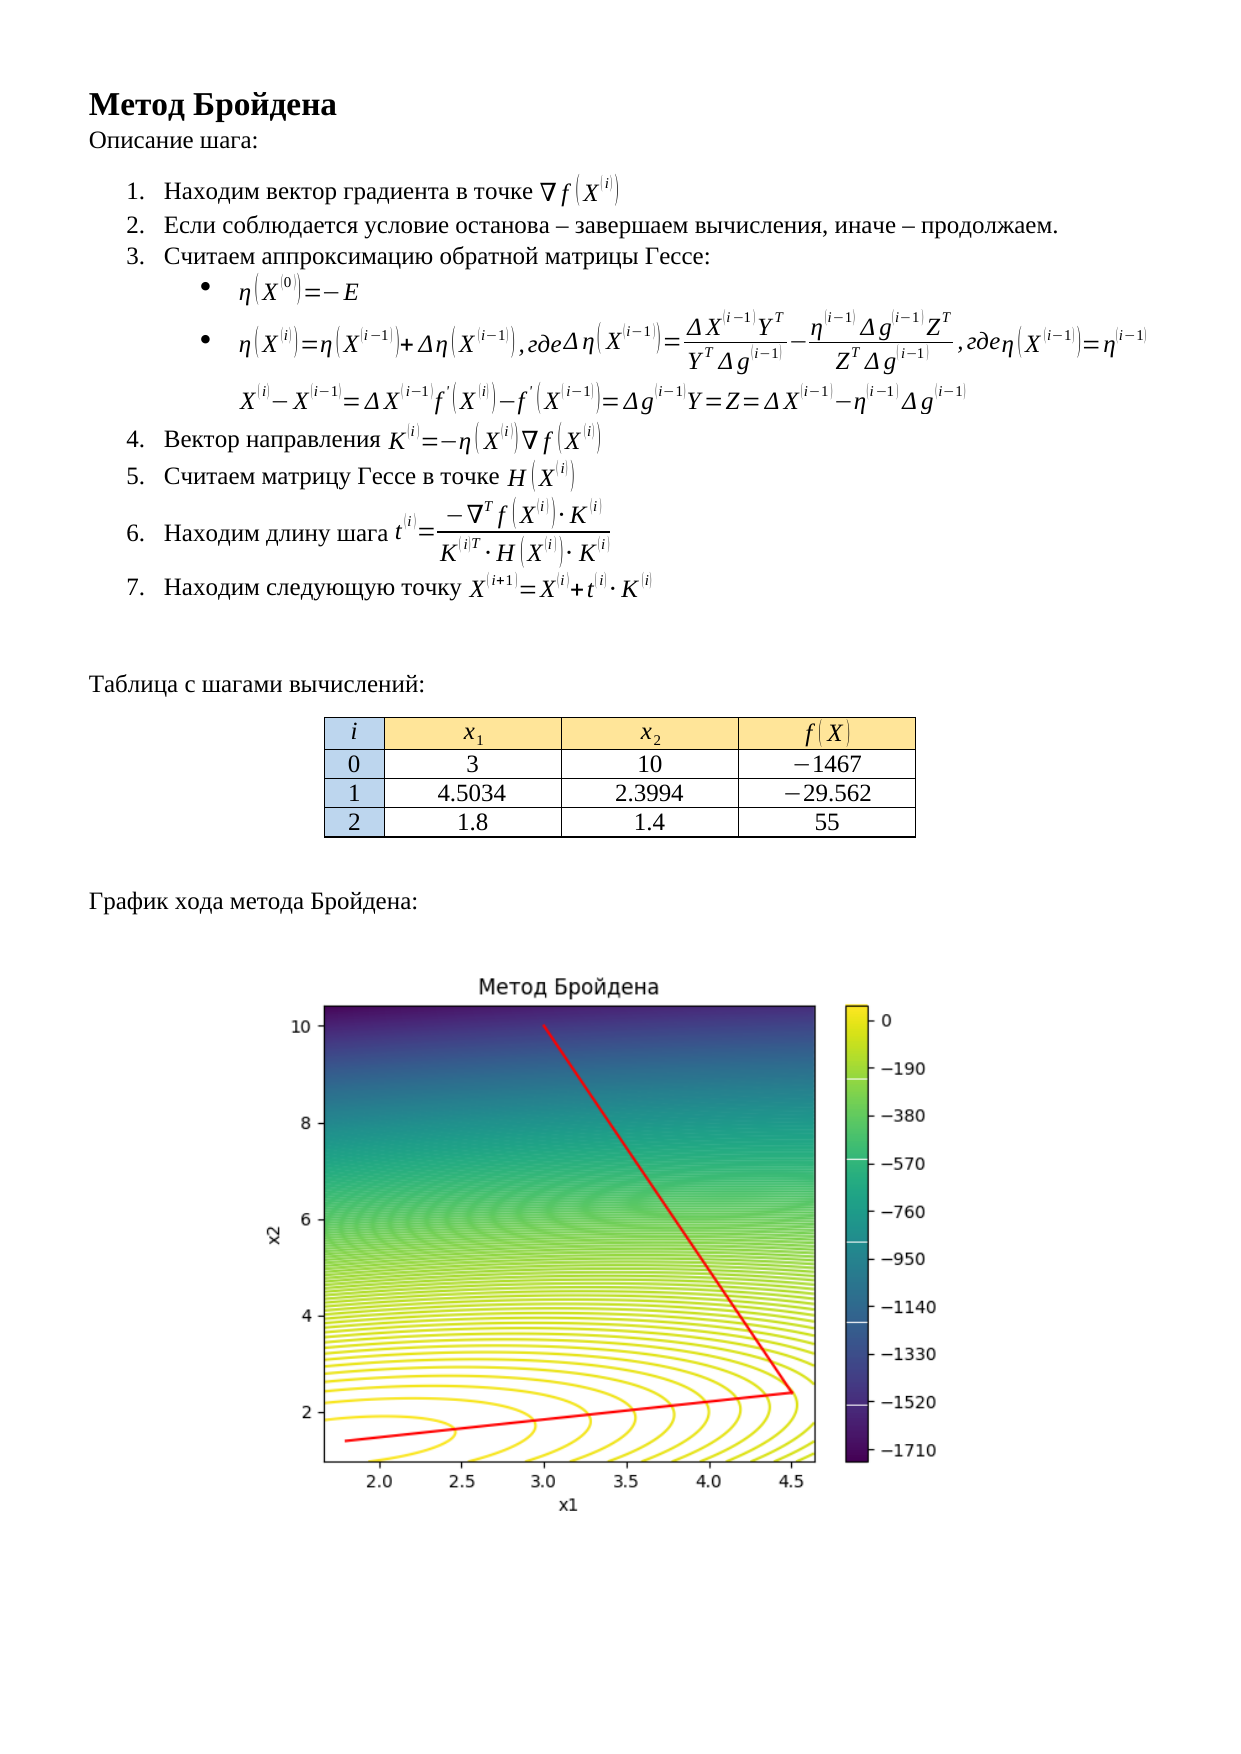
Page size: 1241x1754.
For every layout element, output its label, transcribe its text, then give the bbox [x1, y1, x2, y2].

picture [225, 934, 1015, 1527]
list Если соблюдается условие останова – завершаем вычисления, иначе – продолжаем. [126, 210, 1152, 239]
list Считаем аппроксимацию обратной матрицы Гессе: [126, 241, 1152, 270]
list Считаем матрицу Гессе в точке [126, 458, 1152, 493]
table_header [739, 718, 915, 749]
table_header [325, 718, 384, 749]
text Таблица с шагами вычислений: [89, 669, 1152, 698]
table_cell [385, 808, 561, 836]
list Вектор направления [126, 421, 1152, 456]
table_cell [385, 750, 561, 778]
table_cell [562, 808, 738, 836]
table_cell [325, 779, 384, 807]
table_cell [385, 779, 561, 807]
list Находим длину шага [126, 495, 1152, 569]
table_cell [325, 808, 384, 836]
text Описание шага: [89, 125, 1152, 154]
table_header [562, 718, 738, 749]
list Находим следующую точку [126, 571, 1152, 602]
text Метод Бройдена [89, 84, 1152, 122]
list Находим вектор градиента в точке [126, 173, 1152, 208]
table_cell [562, 750, 738, 778]
table_header [385, 718, 561, 749]
table_cell [562, 779, 738, 807]
text График хода метода Бройдена: [89, 886, 1152, 915]
table_cell [739, 779, 915, 807]
table_cell [739, 808, 915, 836]
table_cell [739, 750, 915, 778]
table_cell [325, 750, 384, 778]
